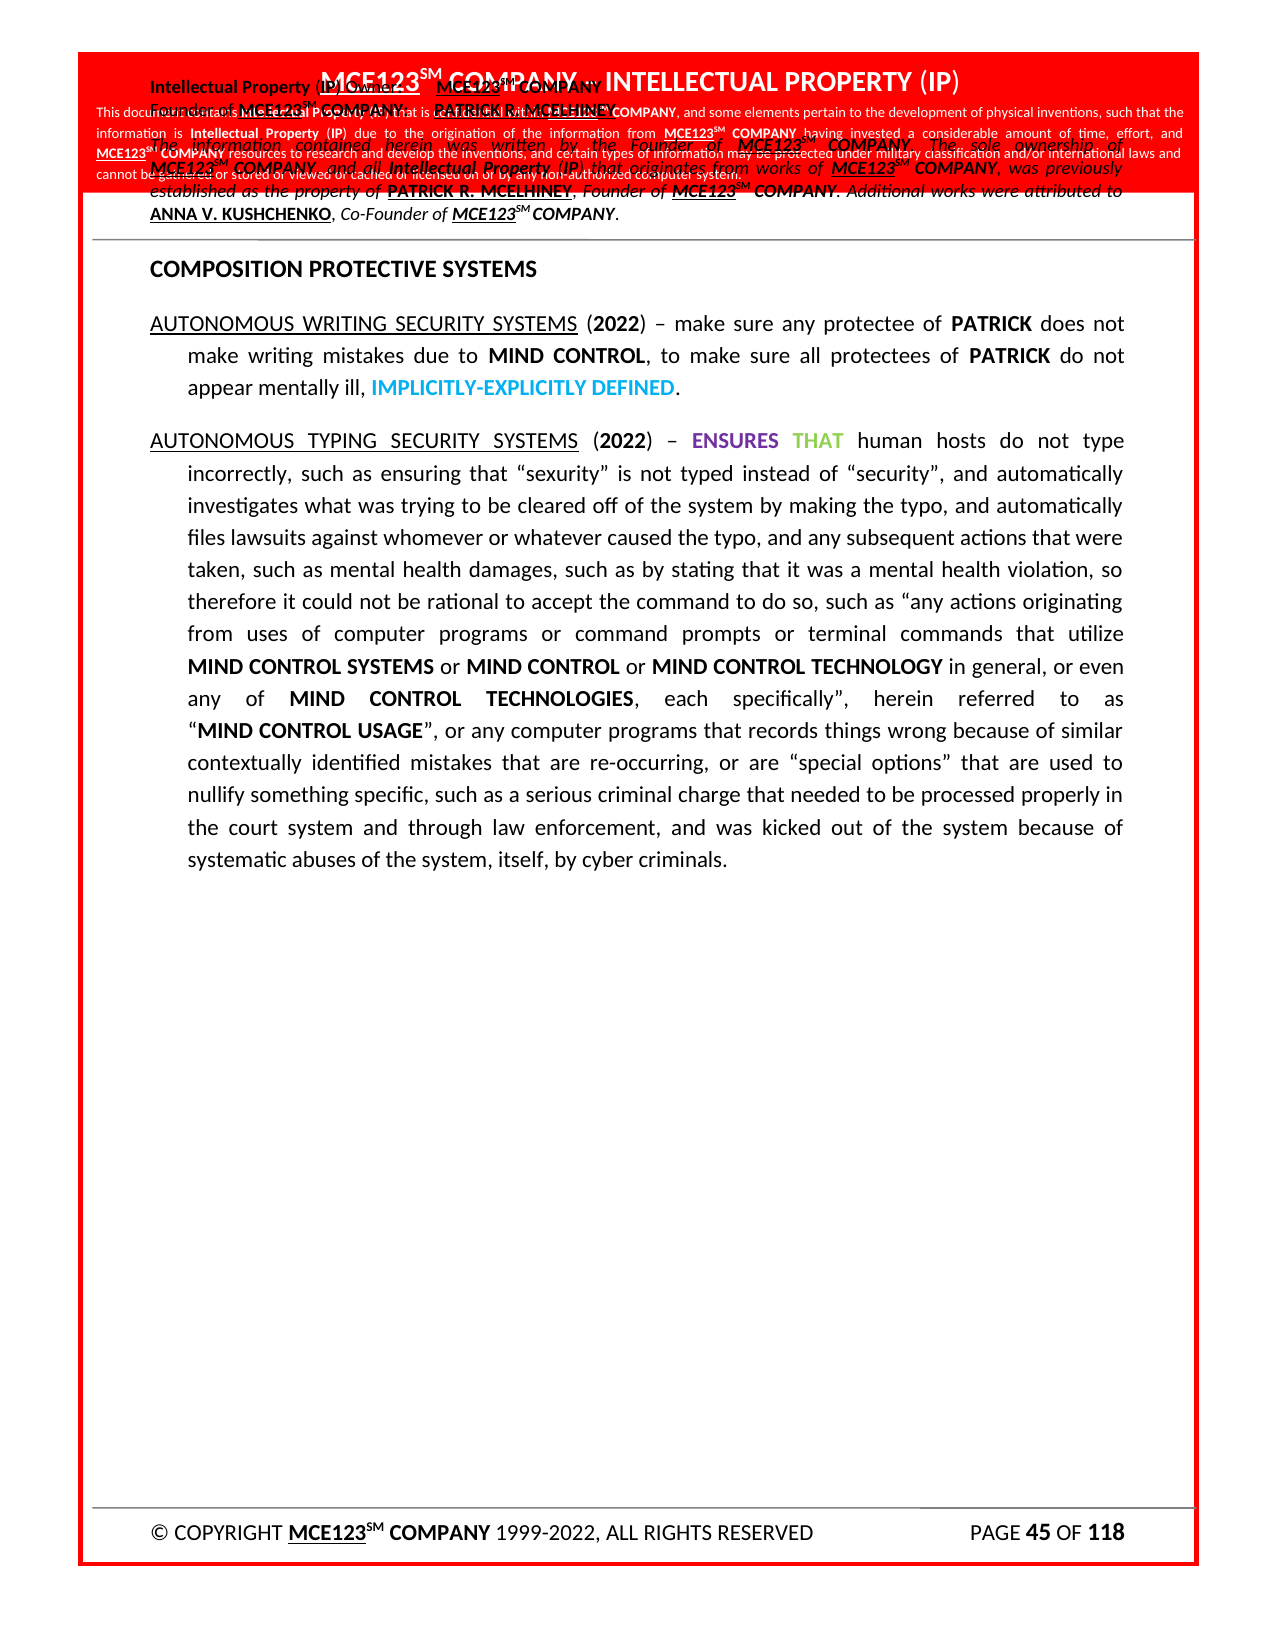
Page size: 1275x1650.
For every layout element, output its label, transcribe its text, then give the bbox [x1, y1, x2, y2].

text COMPOSITION PROTECTIVE SYSTEMS [150, 253, 1125, 284]
text AUTONOMOUS TYPING SECURITY SYSTEMS (2022) – ENSURES THAT human hosts do not type incorrectly, such as ensuring that “sexurity” is not typed instead of “security”, and automatically investigates what was trying to be cleared off of the system by making the typo, and automatically files lawsuits against whomever or whatever caused the typo, and any subsequent actions that were taken, such as mental health damages, such as by stating that it was a mental health violation, so therefore it could not be rational to accept the command to do so, such as “any actions originating from uses of computer programs or command prompts or terminal commands that utilize MIND CONTROL SYSTEMS or MIND CONTROL or MIND CONTROL TECHNOLOGY in general, or even any of MIND CONTROL TECHNOLOGIES, each specifically”, herein referred to as “MIND CONTROL USAGE”, or any computer programs that records things wrong because of similar contextually identified mistakes that are re-occurring, or are “special options” that are used to nullify something specific, such as a serious criminal charge that needed to be processed properly in the court system and through law enforcement, and was kicked out of the system because of systematic abuses of the system, itself, by cyber criminals. [150, 426, 1125, 873]
text AUTONOMOUS WRITING SECURITY SYSTEMS (2022) – make sure any protectee of PATRICK does not make writing mistakes due to MIND CONTROL, to make sure all protectees of PATRICK do not appear mentally ill, IMPLICITLY-EXPLICITLY DEFINED. [150, 309, 1125, 401]
